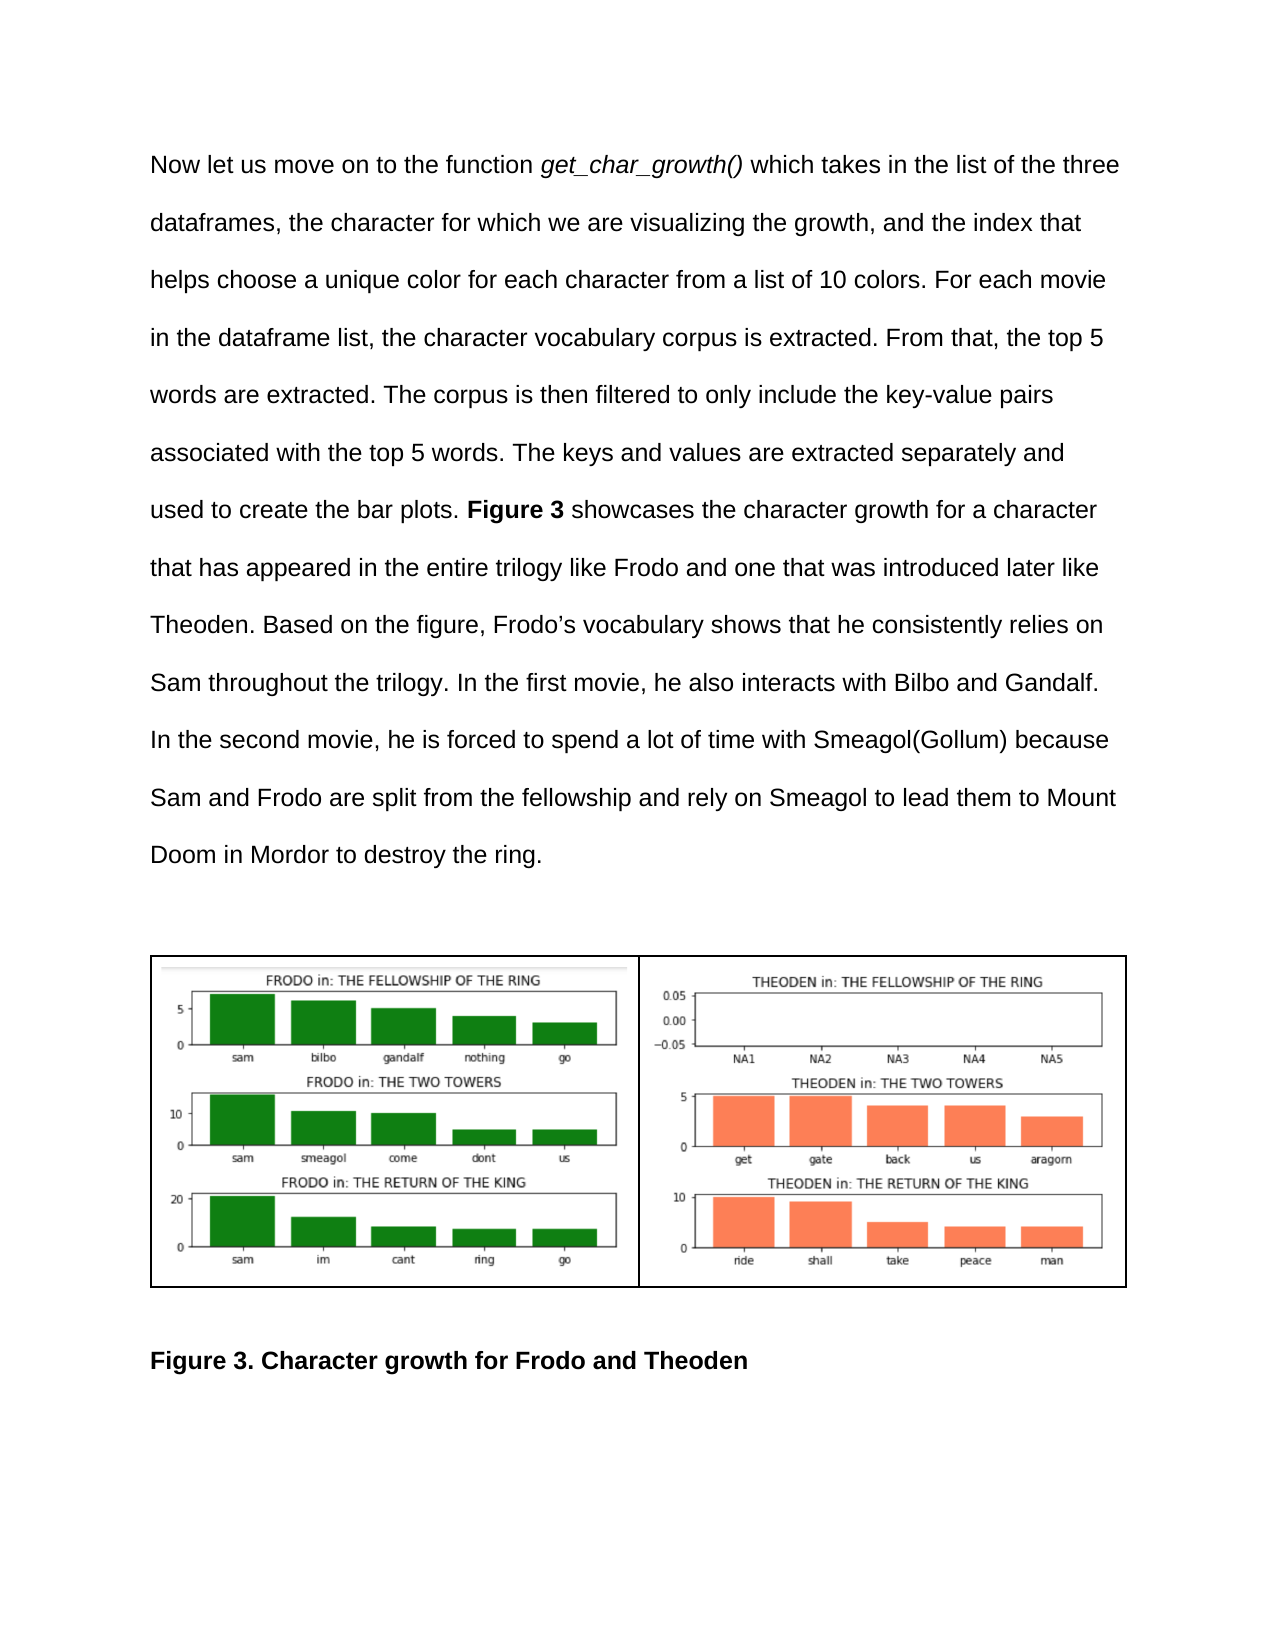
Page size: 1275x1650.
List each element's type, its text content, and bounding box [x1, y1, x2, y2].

table_header [640, 957, 1125, 1286]
picture [648, 967, 1115, 1272]
table_header [152, 957, 638, 1286]
picture [161, 967, 628, 1276]
text Now let us move on to the function get_char_growth() which takes in the list of the three dataframes, the character for which we are visualizing the growth, and the index that helps choose a unique color for each character from a list of 10 colors. For each movie in the dataframe list, the character vocabulary corpus is extracted. From that, the top 5 words are extracted. The corpus is then filtered to only include the key-value pairs associated with the top 5 words. The keys and values are extracted separately and used to create the bar plots. Figure 3 showcases the character growth for a character that has appeared in the entire trilogy like Frodo and one that was introduced later like Theoden. Based on the figure, Frodo’s vocabulary shows that he consistently relies on Sam throughout the trilogy. In the first movie, he also interacts with Bilbo and Gandalf. In the second movie, he is forced to spend a lot of time with Smeagol(Gollum) because Sam and Frodo are split from the fellowship and rely on Smeagol to lead them to Mount Doom in Mordor to destroy the ring. [150, 150, 1125, 869]
text Figure 3. Character growth for Frodo and Theoden [150, 1346, 1125, 1374]
